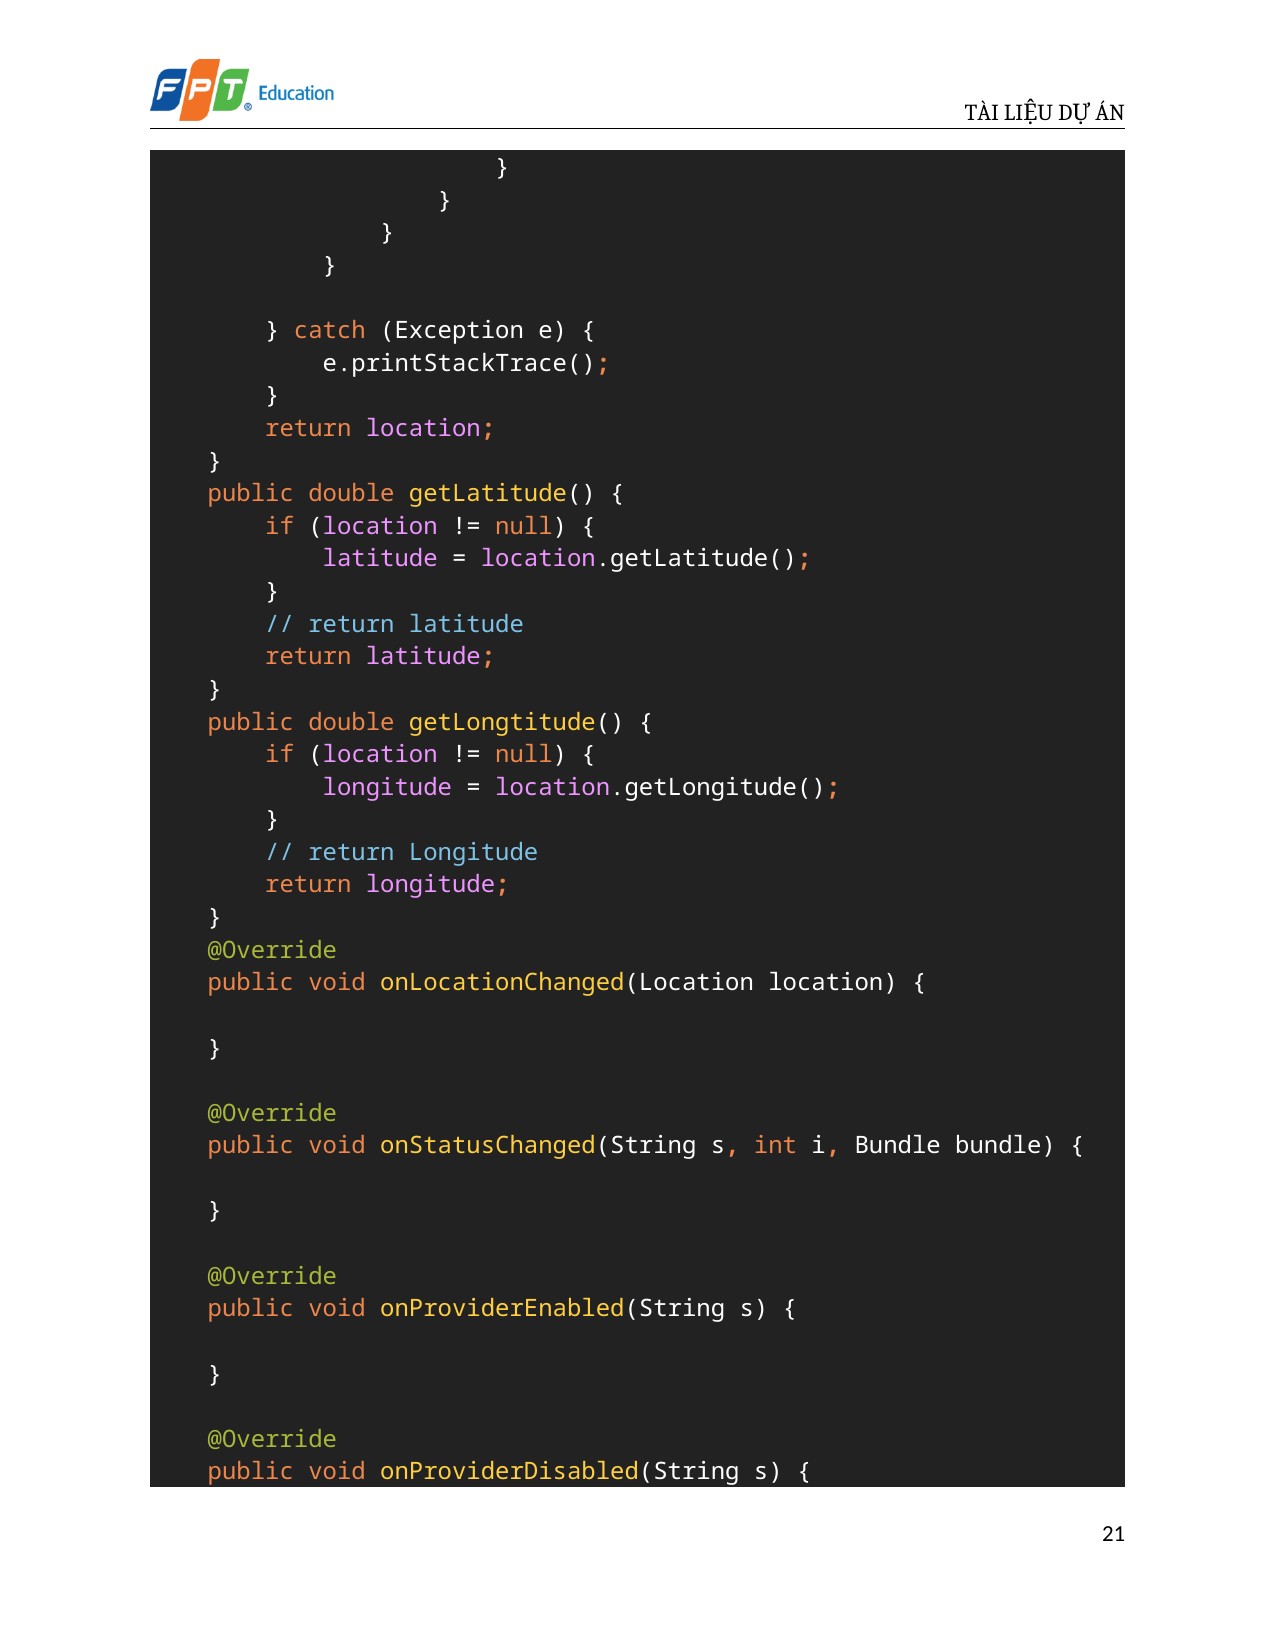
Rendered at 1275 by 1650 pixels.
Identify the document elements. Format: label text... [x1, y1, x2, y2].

picture [150, 59, 336, 121]
